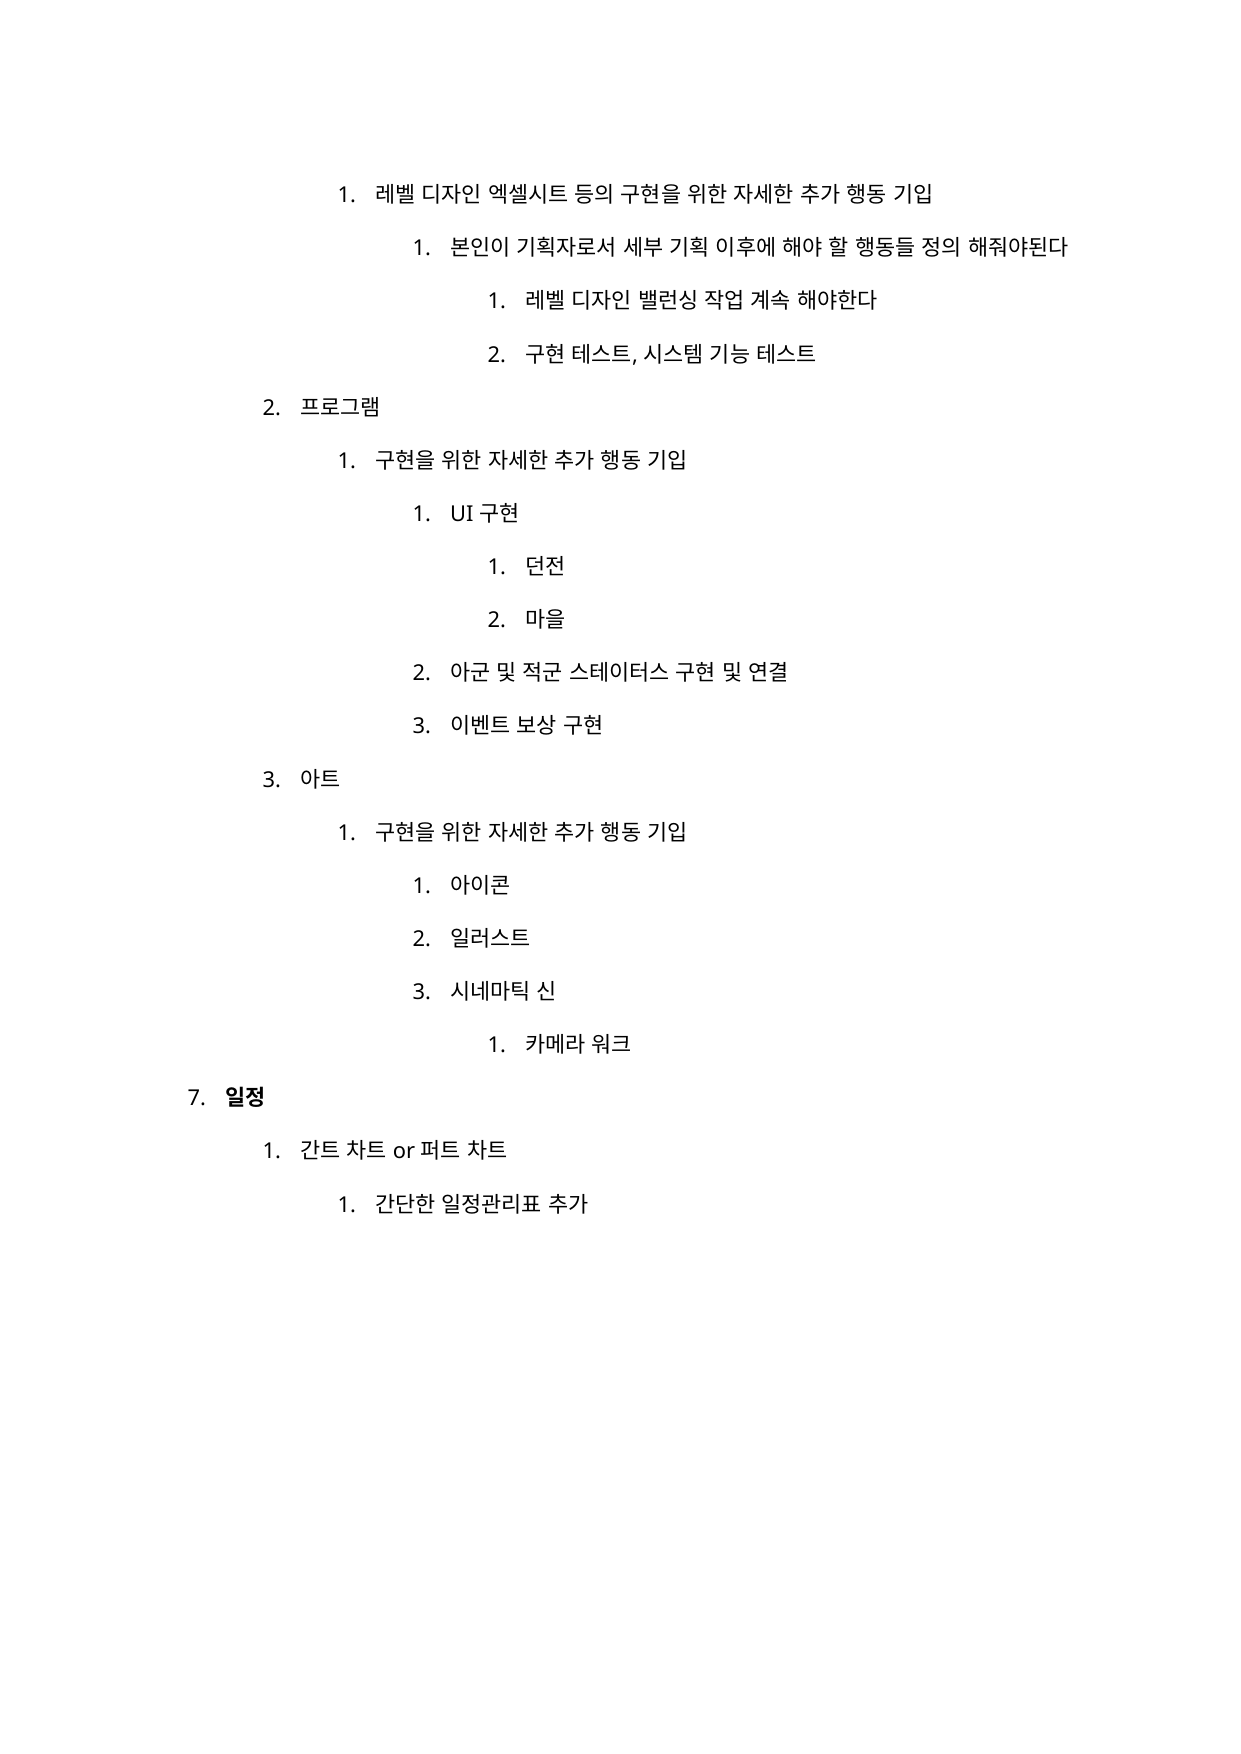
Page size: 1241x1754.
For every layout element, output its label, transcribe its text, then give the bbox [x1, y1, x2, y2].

list 카메라 워크 [487, 1027, 1090, 1059]
list 간트 차트 or 퍼트 차트 [262, 1133, 1090, 1165]
list 아트 [262, 762, 1090, 793]
list 마을 [487, 602, 1090, 634]
list 구현 테스트, 시스템 기능 테스트 [487, 337, 1090, 368]
list 던전 [487, 549, 1090, 581]
list 시네마틱 신 [412, 974, 1090, 1006]
list 프로그램 [262, 390, 1090, 421]
list 레벨 디자인 밸런싱 작업 계속 해야한다 [487, 283, 1090, 315]
list 아군 및 적군 스테이터스 구현 및 연결 [412, 655, 1090, 687]
list 이벤트 보상 구현 [412, 708, 1090, 740]
list 레벨 디자인 엑셀시트 등의 구현을 위한 자세한 추가 행동 기입 [337, 177, 1090, 209]
list 본인이 기획자로서 세부 기획 이후에 해야 할 행동들 정의 해줘야된다 [412, 230, 1090, 262]
list 간단한 일정관리표 추가 [337, 1187, 1090, 1218]
list 구현을 위한 자세한 추가 행동 기입 [337, 815, 1090, 846]
list UI 구현 [412, 496, 1090, 528]
list 아이콘 [412, 868, 1090, 899]
list 일러스트 [412, 921, 1090, 953]
list 일정 [187, 1080, 1090, 1112]
list 구현을 위한 자세한 추가 행동 기입 [337, 443, 1090, 474]
